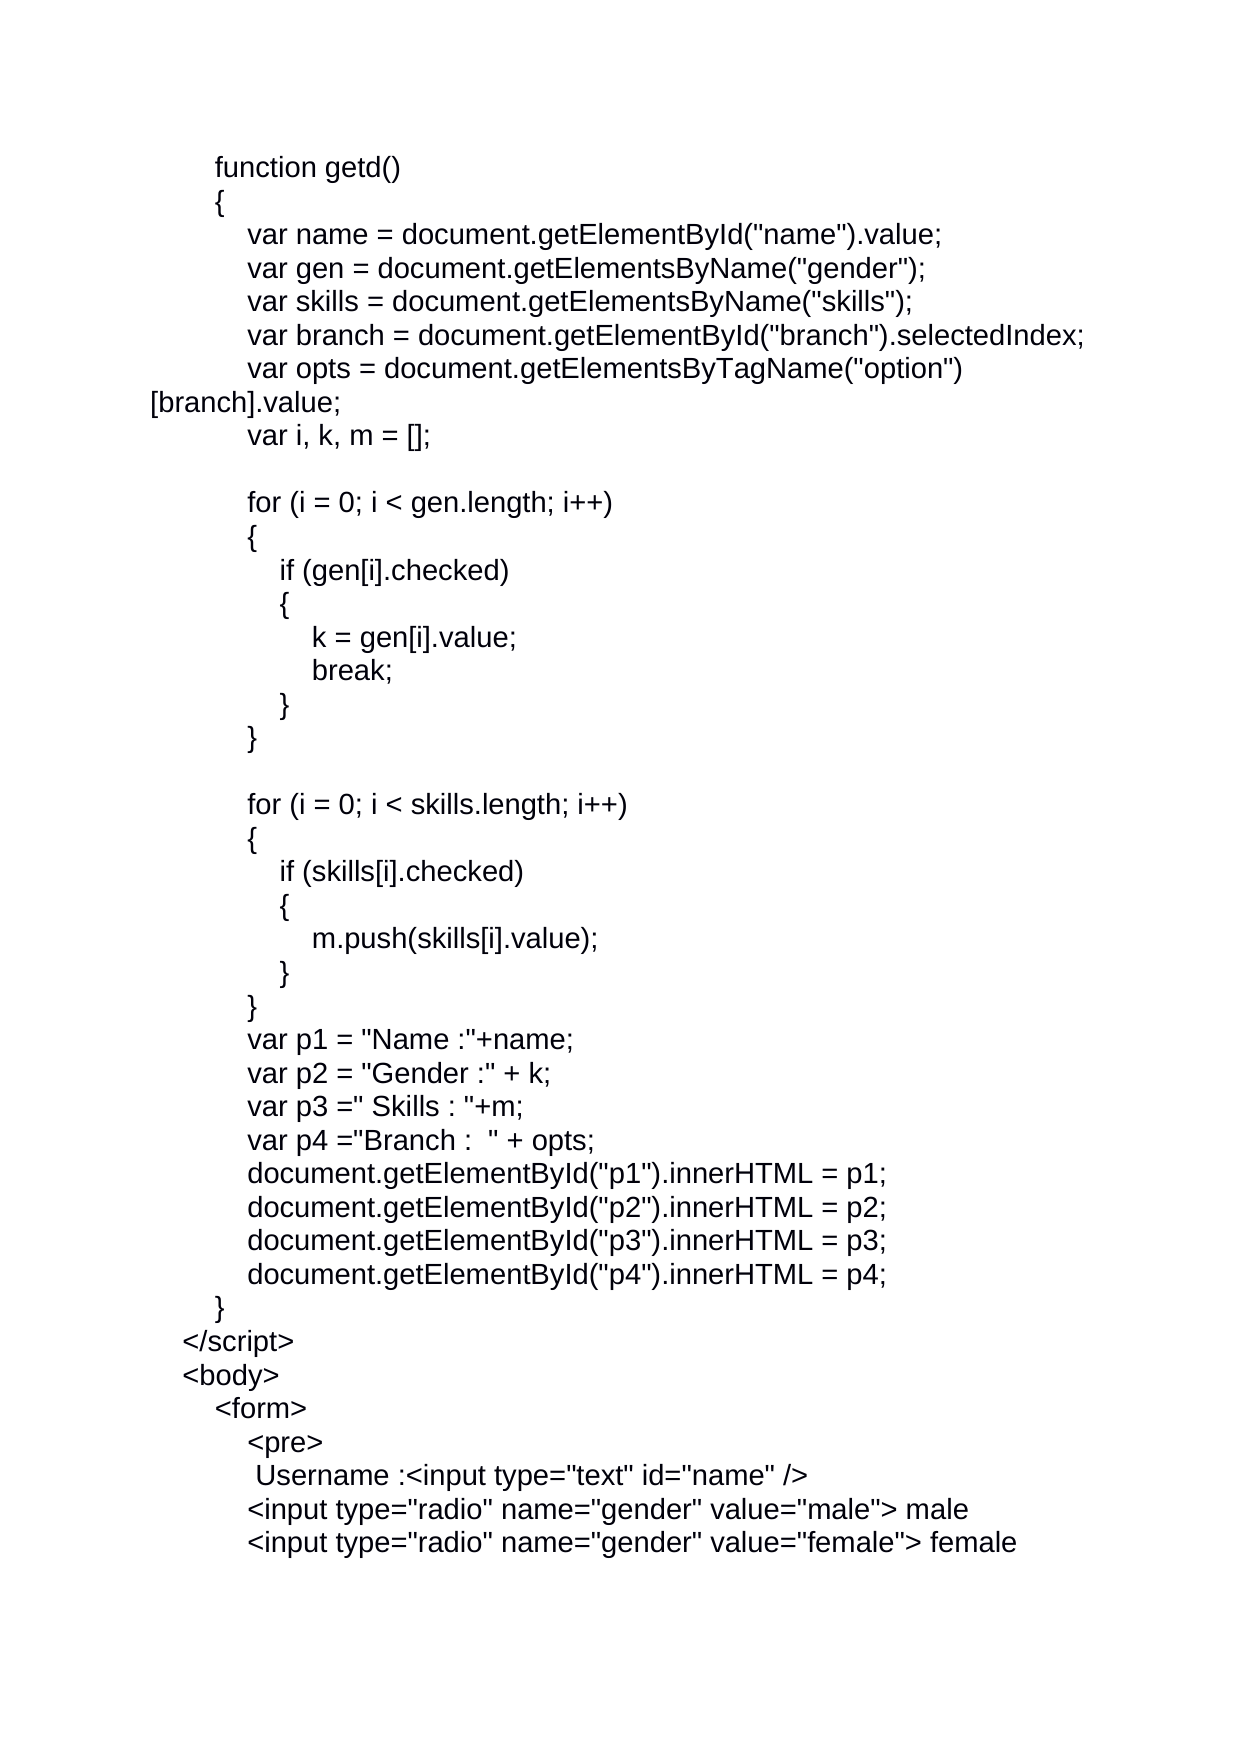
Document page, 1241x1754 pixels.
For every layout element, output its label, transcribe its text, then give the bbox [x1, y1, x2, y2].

text for (i = 0; i < skills.length; i++) [150, 787, 1090, 821]
text { [150, 888, 1090, 921]
text if (gen[i].checked) [150, 552, 1090, 586]
text var name = document.getElementById("name").value; [150, 217, 1090, 251]
text var gen = document.getElementsByName("gender"); [150, 251, 1090, 284]
text var p1 = "Name :"+name; [150, 1022, 1090, 1056]
text for (i = 0; i < gen.length; i++) [150, 485, 1090, 519]
text var branch = document.getElementById("branch").selectedIndex; [150, 318, 1090, 351]
text if (skills[i].checked) [150, 854, 1090, 888]
text <input type="radio" name="gender" value="female"> female [150, 1525, 1090, 1559]
text function getd() [150, 150, 1090, 183]
text document.getElementById("p1").innerHTML = p1; [150, 1156, 1090, 1190]
text var i, k, m = []; [150, 418, 1090, 452]
text <input type="radio" name="gender" value="male"> male [150, 1492, 1090, 1525]
text document.getElementById("p4").innerHTML = p4; [150, 1257, 1090, 1290]
text document.getElementById("p2").innerHTML = p2; [150, 1190, 1090, 1223]
text var skills = document.getElementsByName("skills"); [150, 284, 1090, 318]
text <pre> [150, 1424, 1090, 1458]
text m.push(skills[i].value); [150, 921, 1090, 955]
text } [150, 955, 1090, 988]
text { [150, 586, 1090, 619]
text { [150, 821, 1090, 854]
text break; [150, 653, 1090, 687]
text var p2 = "Gender :" + k; [150, 1056, 1090, 1089]
text k = gen[i].value; [150, 619, 1090, 653]
text { [150, 519, 1090, 552]
text } [150, 1290, 1090, 1324]
text document.getElementById("p3").innerHTML = p3; [150, 1223, 1090, 1257]
text } [150, 988, 1090, 1022]
text Username :<input type="text" id="name" /> [150, 1458, 1090, 1492]
text var p4 ="Branch : " + opts; [150, 1123, 1090, 1156]
text } [150, 720, 1090, 754]
text { [150, 183, 1090, 217]
text <form> [150, 1391, 1090, 1424]
text </script> [150, 1324, 1090, 1357]
text <body> [150, 1357, 1090, 1391]
text var opts = document.getElementsByTagName("option")[branch].value; [150, 351, 1090, 418]
text } [150, 687, 1090, 720]
text var p3 =" Skills : "+m; [150, 1089, 1090, 1123]
